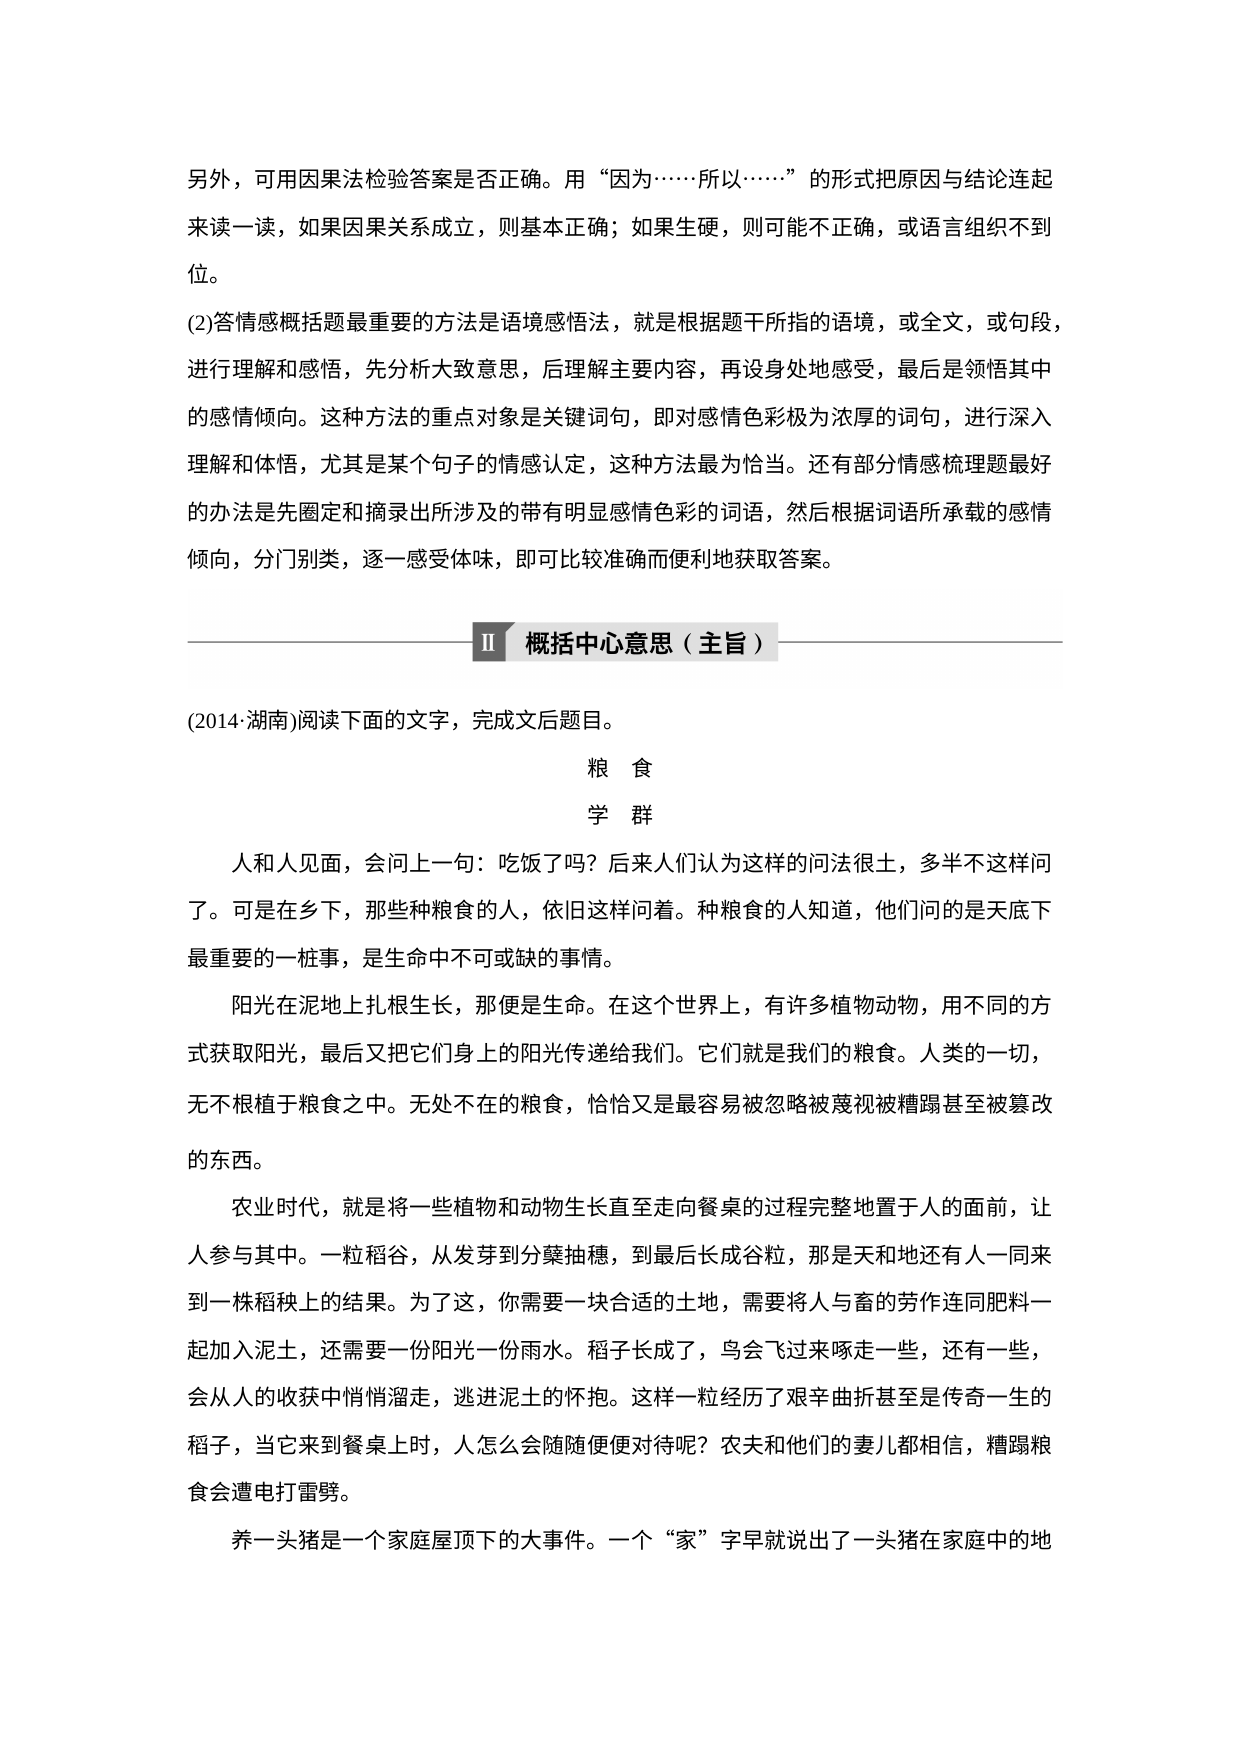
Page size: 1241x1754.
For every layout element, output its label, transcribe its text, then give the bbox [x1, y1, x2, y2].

text 阳光在泥地上扎根生长，那便是生命。在这个世界上，有许多植物动物，用不同的方式获取阳光，最后又把它们身上的阳光传递给我们。它们就是我们的粮食。人类的一切，无不根植于粮食之中。无处不在的粮食，恰恰又是最容易被忽略被蔑视被糟蹋甚至被篡改的东西。 [187, 988, 1053, 1174]
text 人和人见面，会问上一句：吃饭了吗？后来人们认为这样的问法很土，多半不这样问了。可是在乡下，那些种粮食的人，依旧这样问着。种粮食的人知道，他们问的是天底下最重要的一桩事，是生命中不可或缺的事情。 [187, 846, 1053, 972]
text 农业时代，就是将一些植物和动物生长直至走向餐桌的过程完整地置于人的面前，让人参与其中。一粒稻谷，从发芽到分蘖抽穗，到最后长成谷粒，那是天和地还有人一同来到一株稻秧上的结果。为了这，你需要一块合适的土地，需要将人与畜的劳作连同肥料一起加入泥土，还需要一份阳光一份雨水。稻子长成了，鸟会飞过来啄走一些，还有一些，会从人的收获中悄悄溜走，逃进泥土的怀抱。这样一粒经历了艰辛曲折甚至是传奇一生的稻子，当它来到餐桌上时，人怎么会随随便便对待呢？农夫和他们的妻儿都相信，糟蹋粮食会遭电打雷劈。 [187, 1190, 1053, 1507]
text 学 群 [187, 798, 1053, 830]
text (2014·湖南)阅读下面的文字，完成文后题目。 [187, 703, 1053, 735]
text 粮 食 [187, 751, 1053, 782]
text (2)答情感概括题最重要的方法是语境感悟法，就是根据题干所指的语境，或全文，或句段，进行理解和感悟，先分析大致意思，后理解主要内容，再设身处地感受，最后是领悟其中的感情倾向。这种方法的重点对象是关键词句，即对感情色彩极为浓厚的词句，进行深入理解和体悟，尤其是某个句子的情感认定，这种方法最为恰当。还有部分情感梳理题最好的办法是先圈定和摘录出所涉及的带有明显感情色彩的词语，然后根据词语所承载的感情倾向，分门别类，逐一感受体味，即可比较准确而便利地获取答案。 [187, 304, 1053, 574]
text 另外，可用因果法检验答案是否正确。用“因为……所以……”的形式把原因与结论连起来读一读，如果因果关系成立，则基本正确；如果生硬，则可能不正确，或语言组织不到位。 [187, 162, 1053, 289]
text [187, 1523, 1053, 1554]
picture [187, 589, 1063, 689]
